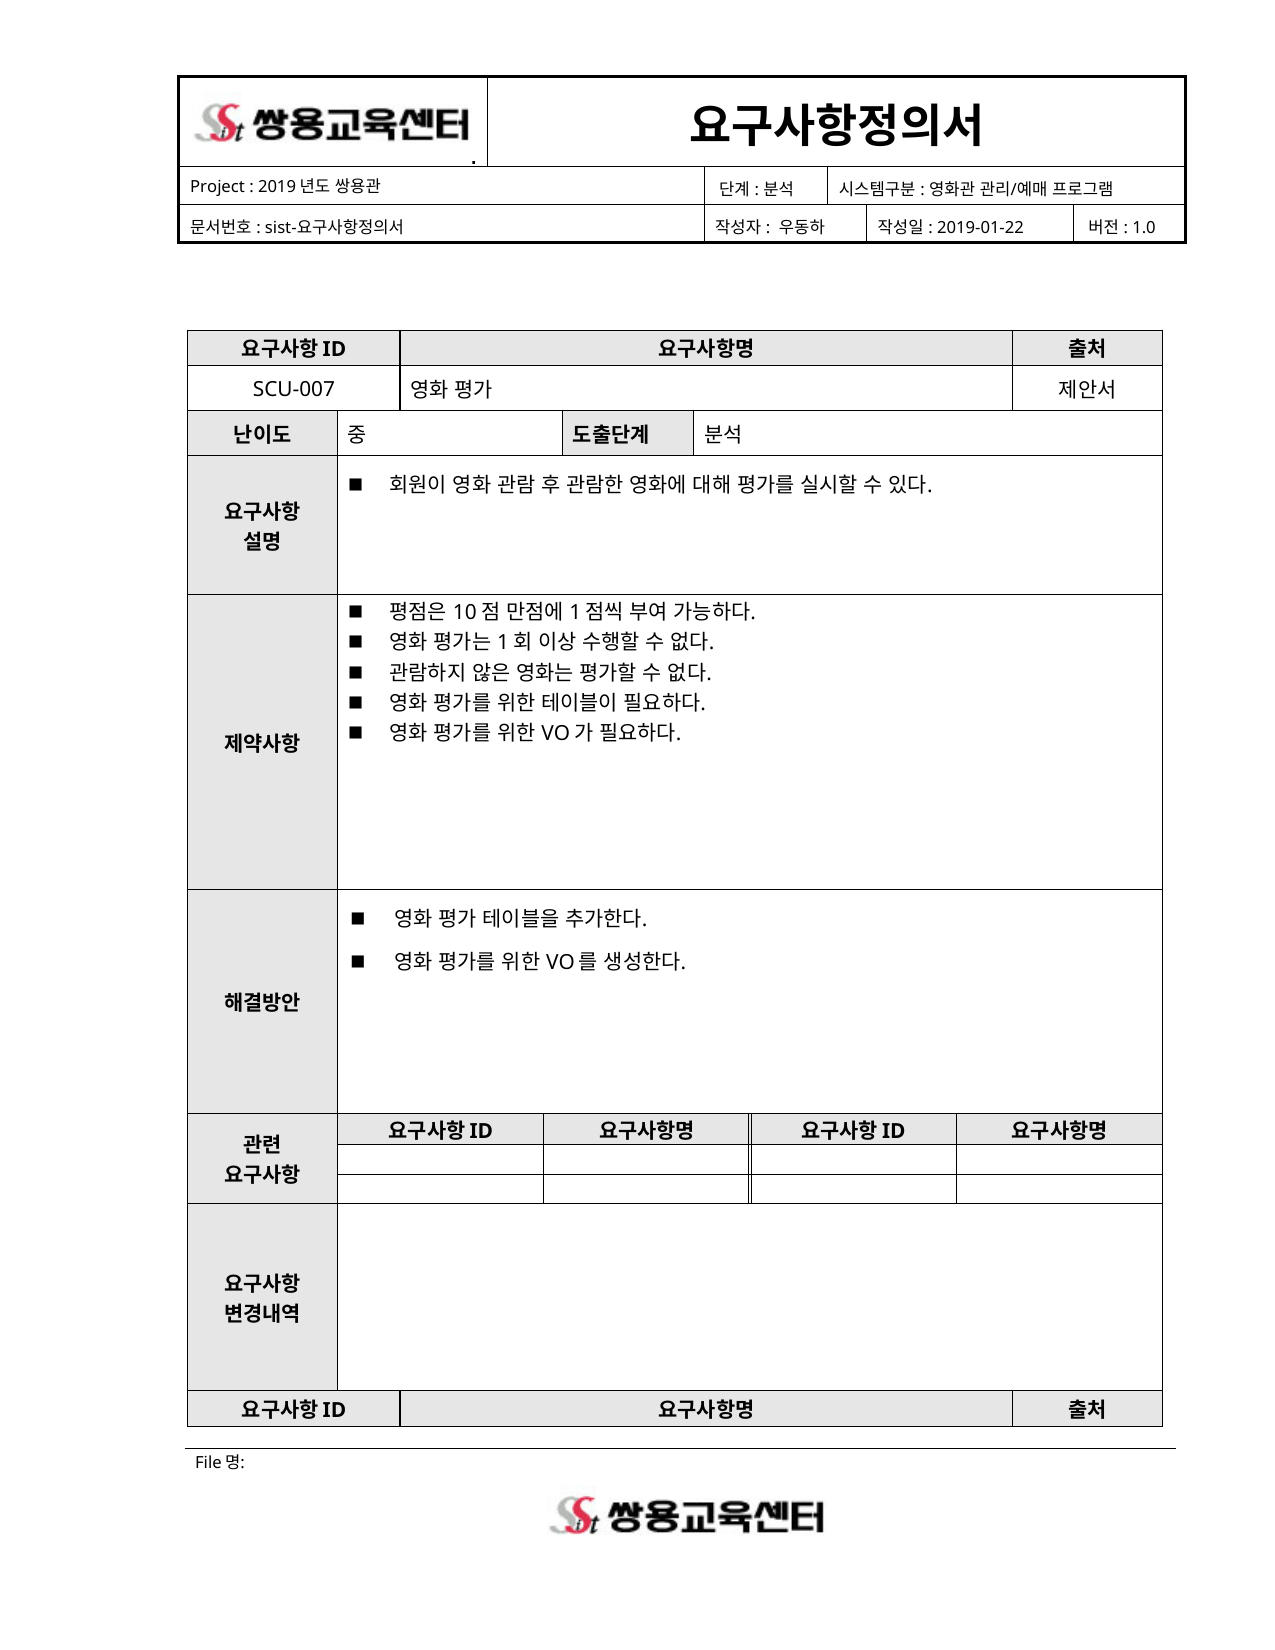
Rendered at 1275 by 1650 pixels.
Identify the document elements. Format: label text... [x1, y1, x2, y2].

table_cell 출처 [1013, 1391, 1162, 1426]
table_cell 요구사항명 [401, 1391, 1012, 1426]
table_cell [752, 1175, 956, 1203]
table_cell 요구사항ID [188, 1391, 399, 1426]
table_cell 요구사항ID [338, 1114, 543, 1144]
table_header 요구사항명 [401, 331, 1012, 365]
table_cell [338, 1204, 1162, 1390]
table_cell 제안서 [1013, 366, 1162, 410]
table_cell 해결방안 [188, 890, 337, 1113]
table_cell [338, 1175, 543, 1203]
table_cell [544, 1175, 748, 1203]
table_cell 회원이 영화 관람 후 관람한 영화에 대해 평가를 실시할 수 있다. [338, 456, 1162, 594]
table_cell 제약사항 [188, 595, 337, 889]
table_cell [957, 1175, 1162, 1203]
table_cell 요구사항ID [752, 1114, 956, 1144]
table_cell 요구사항 설명 [188, 456, 337, 594]
table_cell SCU-007 [188, 366, 399, 410]
table_cell [957, 1145, 1162, 1174]
table_cell 관련 요구사항 [188, 1114, 337, 1203]
table_header 출처 [1013, 331, 1162, 365]
picture [547, 1473, 828, 1556]
table_header 요구사항ID [188, 331, 399, 365]
table_cell [544, 1145, 748, 1174]
table_cell [752, 1145, 956, 1174]
table_cell 도출단계 [563, 411, 693, 455]
table_cell 중 [338, 411, 562, 455]
table_cell 난이도 [188, 411, 337, 455]
table_cell 요구사항명 [957, 1114, 1162, 1144]
table_cell 영화 평가 테이블을 추가한다. 영화 평가를 위한 VO를 생성한다. [338, 890, 1162, 1113]
table_cell 영화 평가 [401, 366, 1012, 410]
table_cell 요구사항명 [544, 1114, 748, 1144]
table_cell [338, 1145, 543, 1174]
picture [192, 81, 475, 164]
table_cell 평점은 10점 만점에 1점씩 부여 가능하다. 영화 평가는 1회 이상 수행할 수 없다. 관람하지 않은 영화는 평가할 수 없다. 영화 평가를 위한 테이블이 필요하다. 영화 평가를 위한 VO가 필요하다. [338, 595, 1162, 889]
table_cell 요구사항 변경내역 [188, 1204, 337, 1390]
table_cell 분석 [694, 411, 1162, 455]
